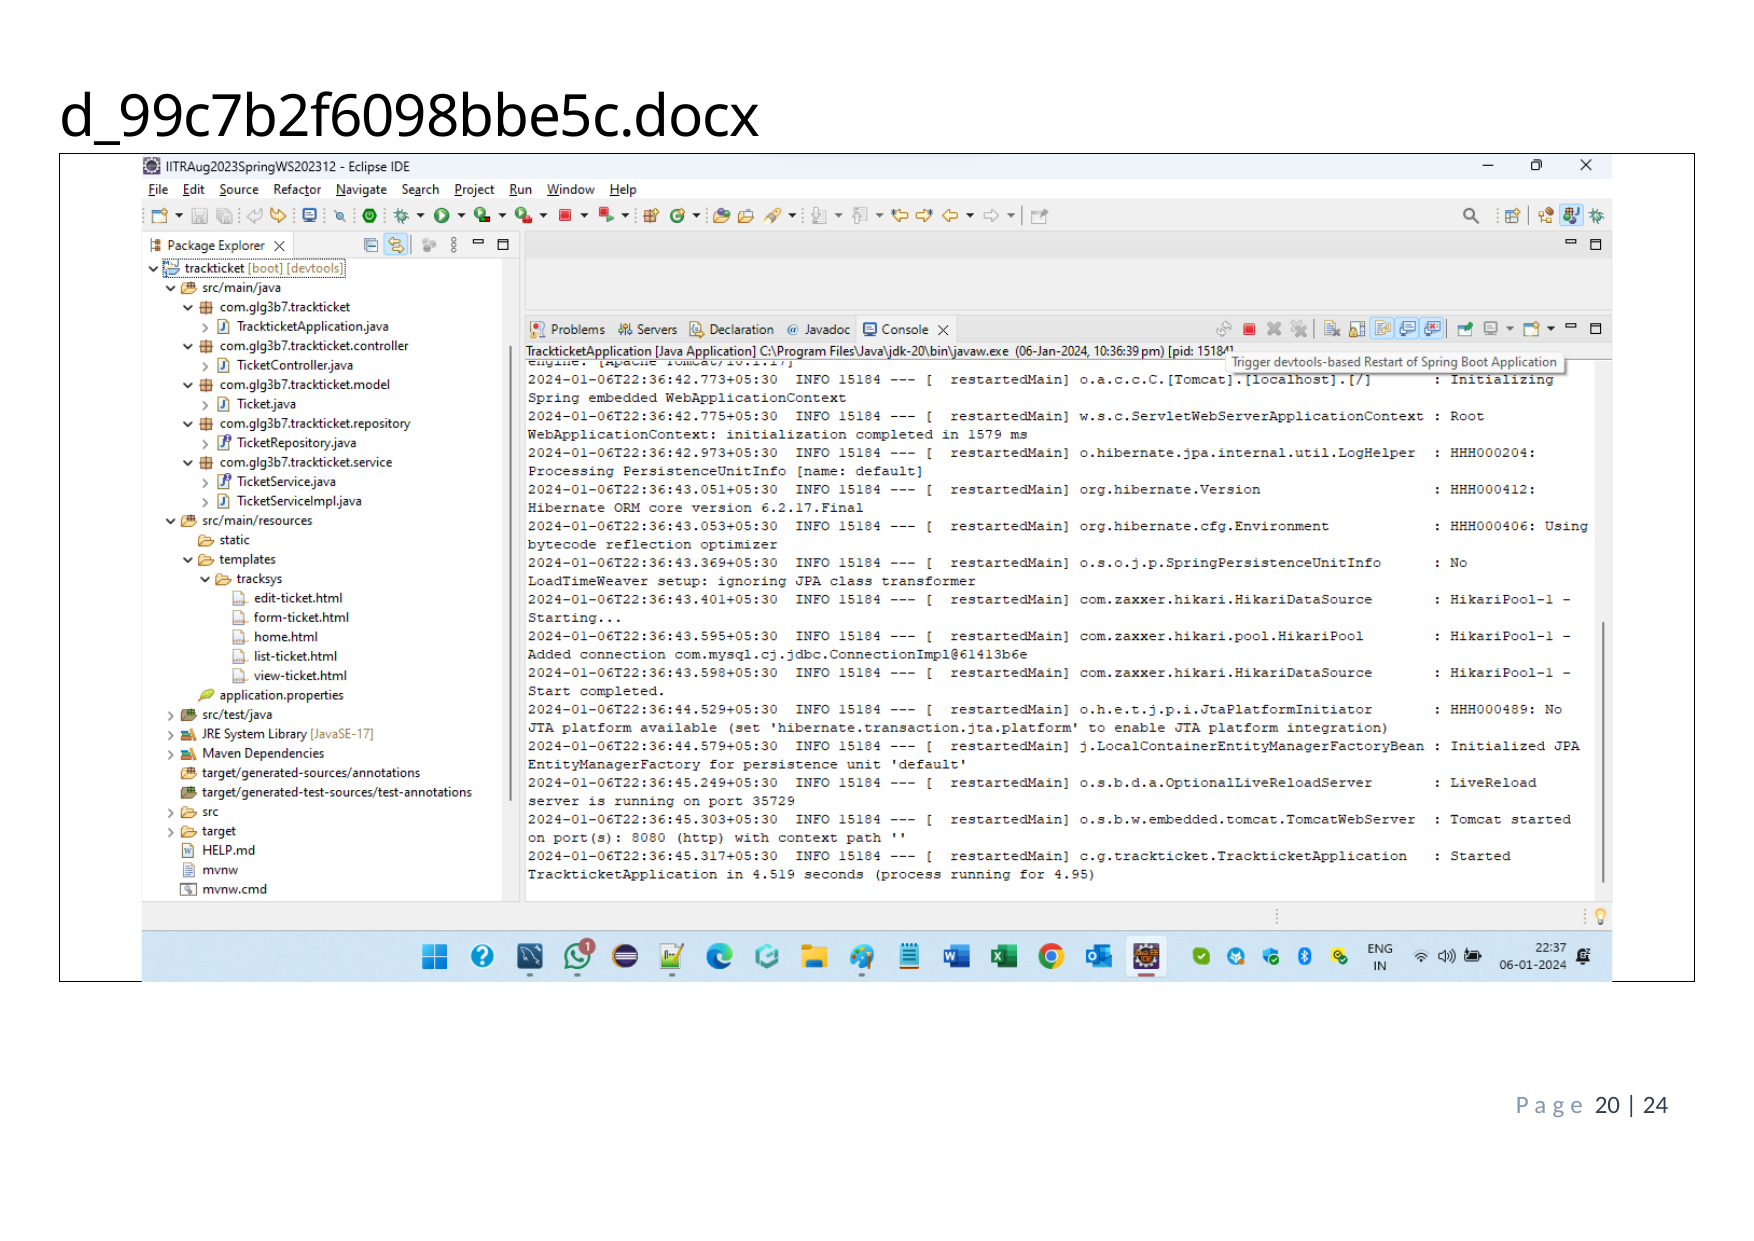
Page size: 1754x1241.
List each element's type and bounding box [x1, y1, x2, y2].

table_cell [1613, 154, 1694, 981]
table_cell [60, 154, 141, 981]
picture [141, 154, 1613, 982]
